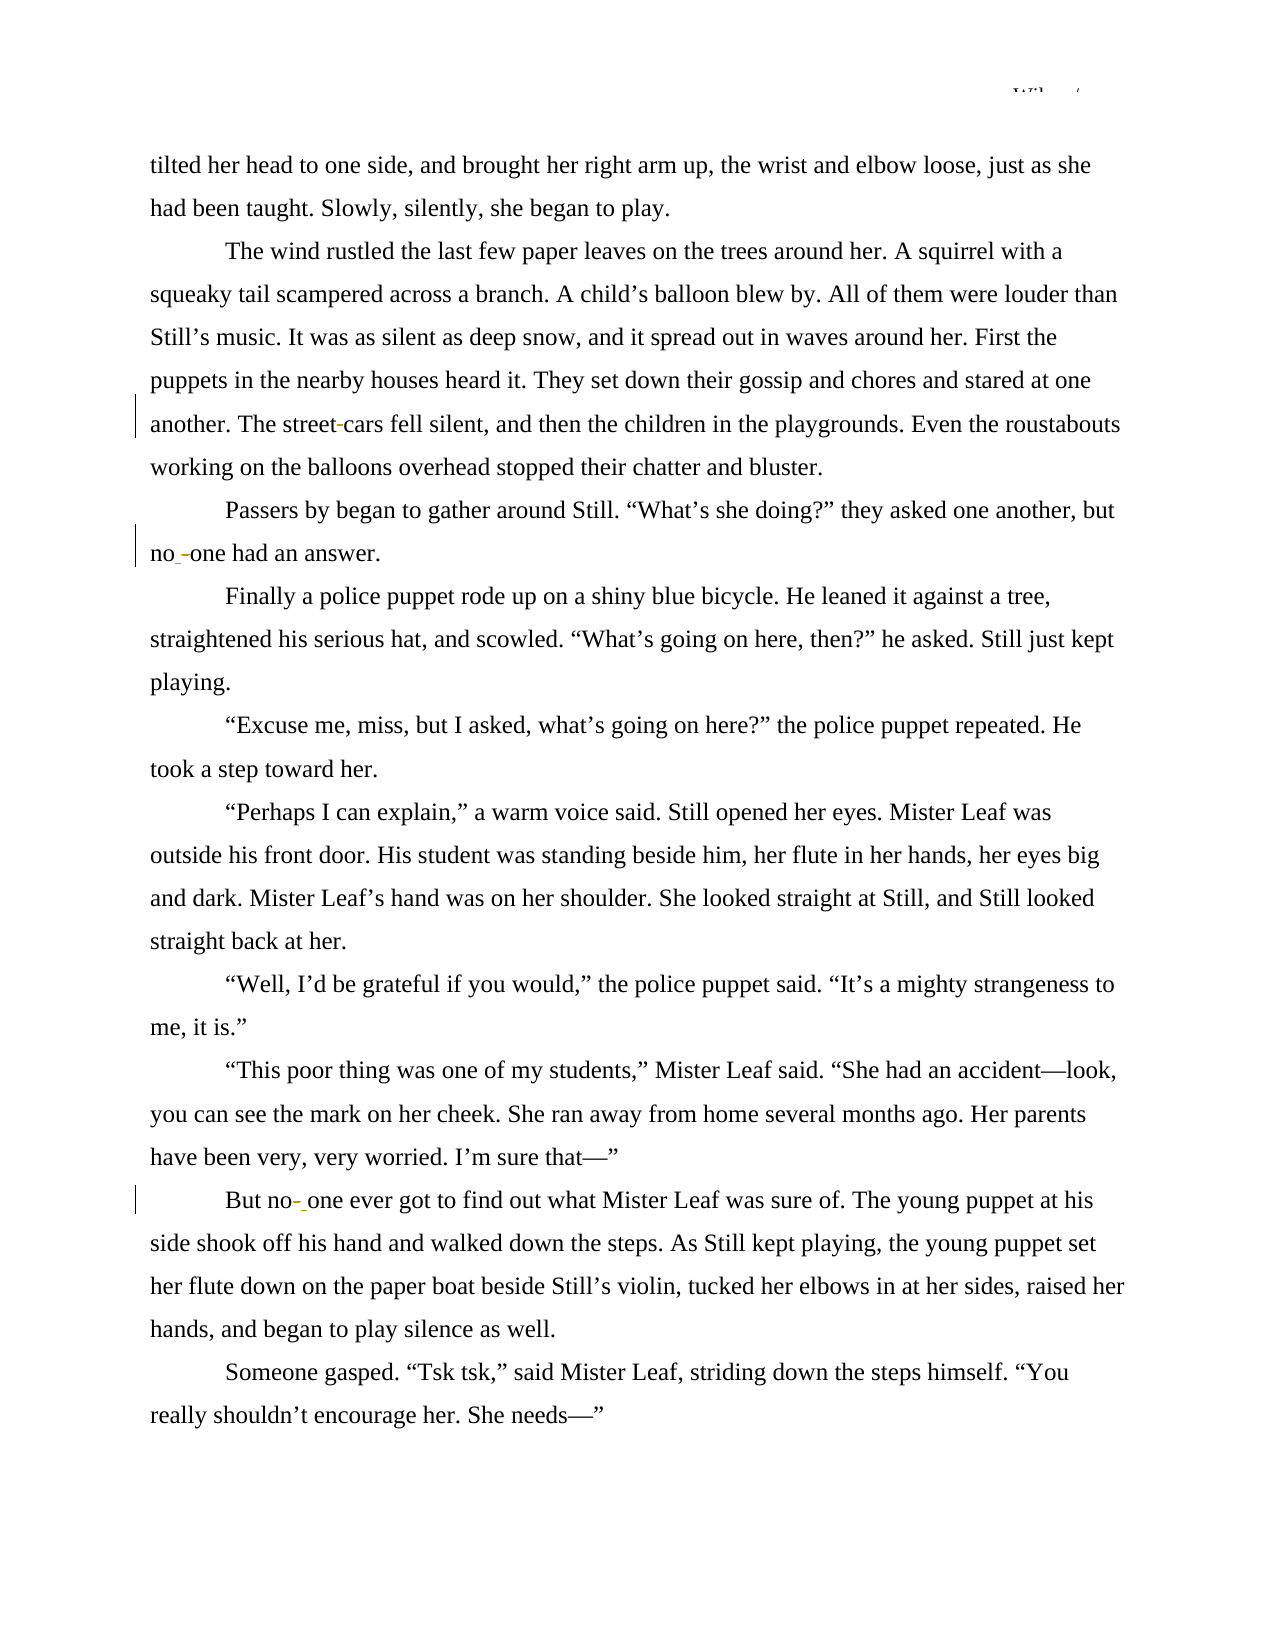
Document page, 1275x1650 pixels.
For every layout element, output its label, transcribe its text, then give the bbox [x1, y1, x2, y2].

text “Excuse me, miss, but I asked, what’s going on here?” the police puppet repeated. He took a step toward her. [150, 711, 1125, 782]
text Finally a police puppet rode up on a shiny blue bicycle. He leaned it against a tree, straightened his serious hat, and scowled. “What’s going on here, then?” he asked. Still just kept playing. [150, 581, 1125, 696]
text Passers by began to gather around Still. “What’s she doing?” they asked one another, but noone had an answer. [150, 495, 1125, 567]
text “Well, I’d be grateful if you would,” the police puppet said. “It’s a mighty strangeness to me, it is.” [150, 969, 1125, 1041]
text The wind rustled the last few paper leaves on the trees around her. A squirrel with a squeaky tail scampered across a branch. A child’s balloon blew by. All of them were louder than Still’s music. It was as silent as deep snow, and it spread out in waves around her. First the puppets in the nearby houses heard it. They set down their gossip and chores and stared at one another. The streetcars fell silent, and then the children in the playgrounds. Even the roustabouts working on the balloons overhead stopped their chatter and bluster. [150, 236, 1125, 481]
text Someone gasped. “Tsk tsk,” said Mister Leaf, striding down the steps himself. “You really shouldn’t encourage her. She needs—” [150, 1357, 1125, 1429]
text “Perhaps I can explain,” a warm voice said. Still opened her eyes. Mister Leaf was outside his front door. His student was standing beside him, her flute in her hands, her eyes big and dark. Mister Leaf’s hand was on her shoulder. She looked straight at Still, and Still looked straight back at her. [150, 797, 1125, 955]
text “This poor thing was one of my students,” Mister Leaf said. “She had an accident—look, you can see the mark on her cheek. She ran away from home several months ago. Her parents have been very, very worried. I’m sure that—” [150, 1056, 1125, 1171]
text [150, 150, 1125, 222]
text But noone ever got to find out what Mister Leaf was sure of. The young puppet at his side shook off his hand and walked down the steps. As Still kept playing, the young puppet set her flute down on the paper boat beside Still’s violin, tucked her elbows in at her sides, raised her hands, and began to play silence as well. [150, 1185, 1125, 1343]
